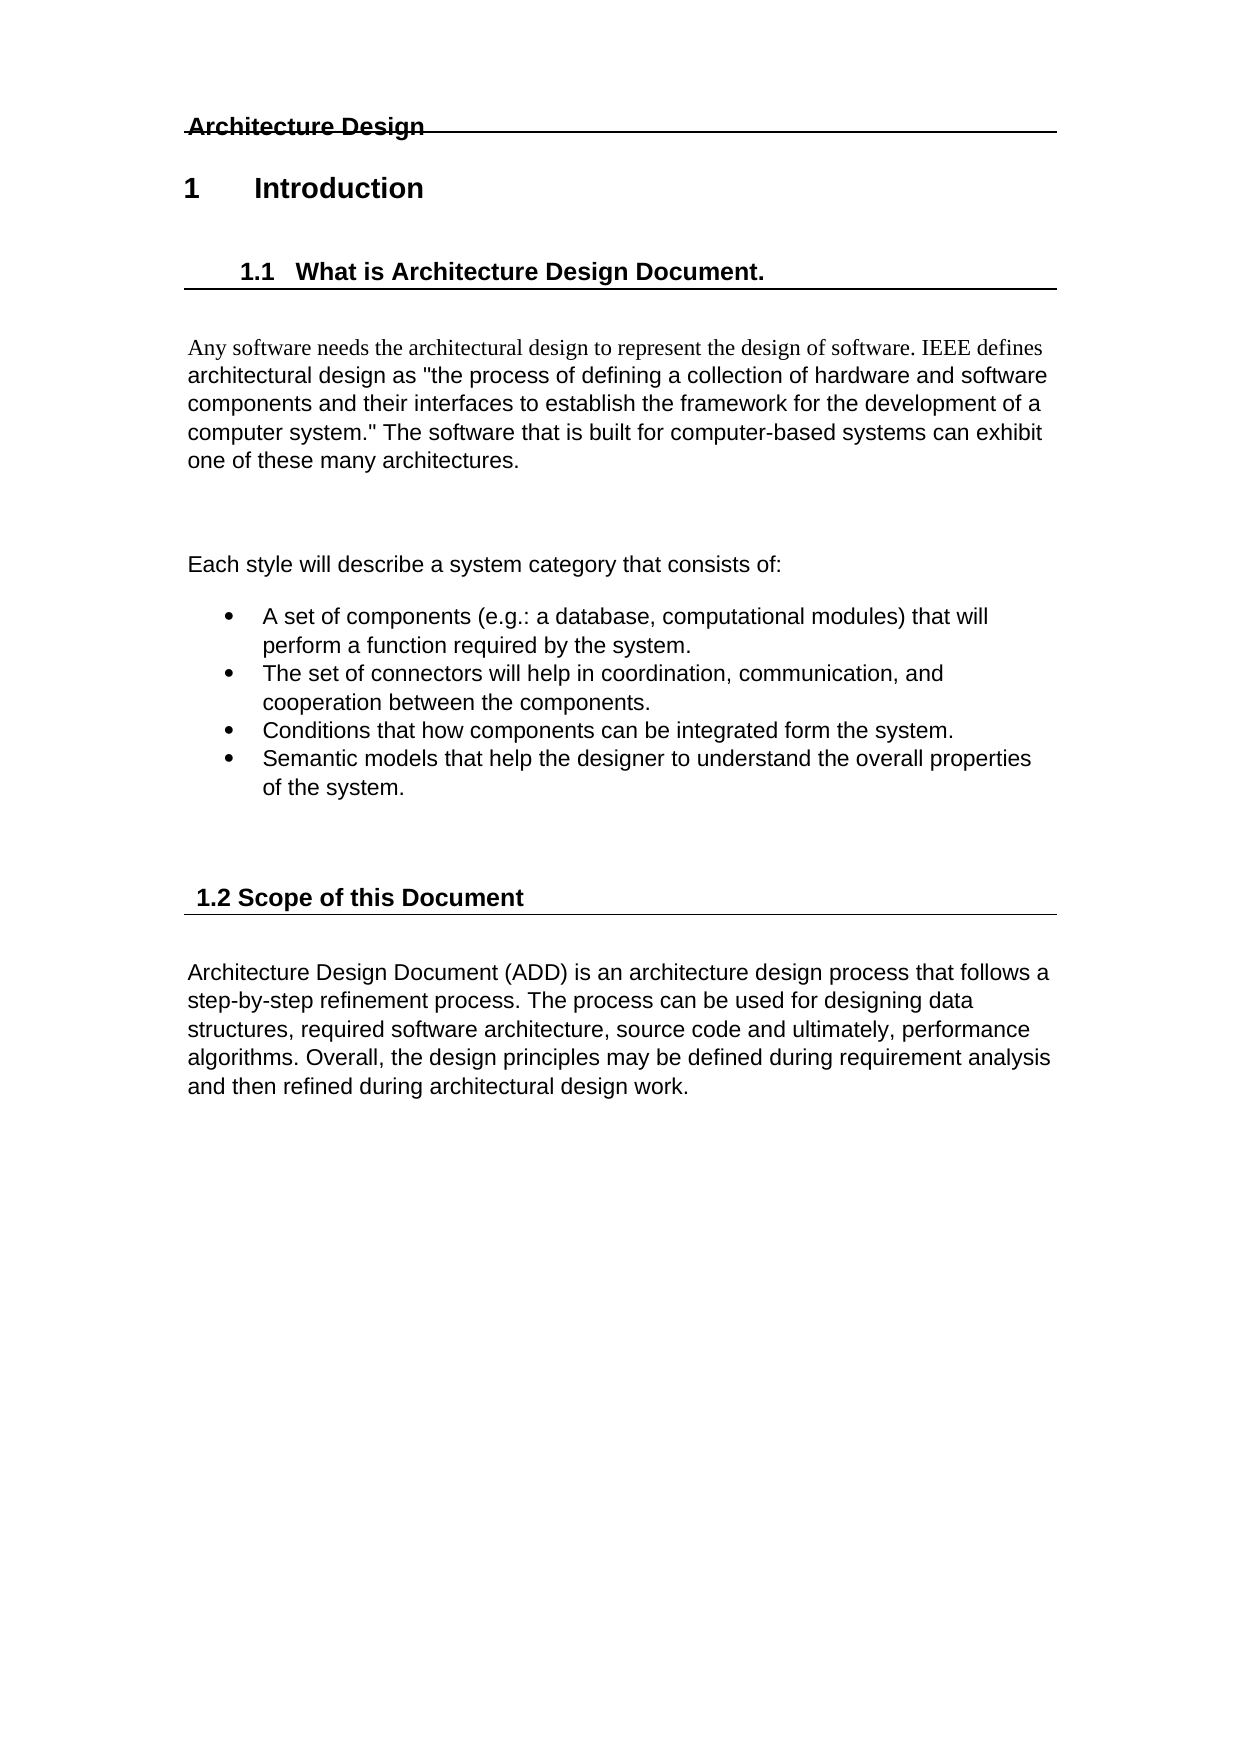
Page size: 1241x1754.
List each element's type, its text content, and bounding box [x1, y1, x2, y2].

text Any software needs the architectural design to represent the design of software. IEEE defines architectural design as "the process of defining a collection of hardware and software components and their interfaces to establish the framework for the development of a computer system." The software that is built for computer-based systems can exhibit one of these many architectures. [187, 333, 1053, 474]
list A set of components (e.g.: a database, computational modules) that will perform a function required by the system. [225, 603, 1053, 658]
text Architecture Design Document (ADD) is an architecture design process that follows a step-by-step refinement process. The process can be used for designing data structures, required software architecture, source code and ultimately, performance algorithms. Overall, the design principles may be defined during requirement analysis and then refined during architectural design work. [187, 959, 1053, 1099]
text Each style will describe a system category that consists of: [187, 551, 1053, 578]
list Semantic models that help the designer to understand the overall properties of the system. [225, 745, 1053, 800]
subtitle 1 Introduction [165, 171, 1053, 205]
subtitle 1.2 Scope of this Document [165, 883, 1053, 911]
subtitle 1.1 What is Architecture Design Document. [165, 257, 1053, 286]
list Conditions that how components can be integrated form the system. [225, 717, 1053, 743]
list The set of connectors will help in coordination, communication, and cooperation between the components. [225, 660, 1053, 715]
